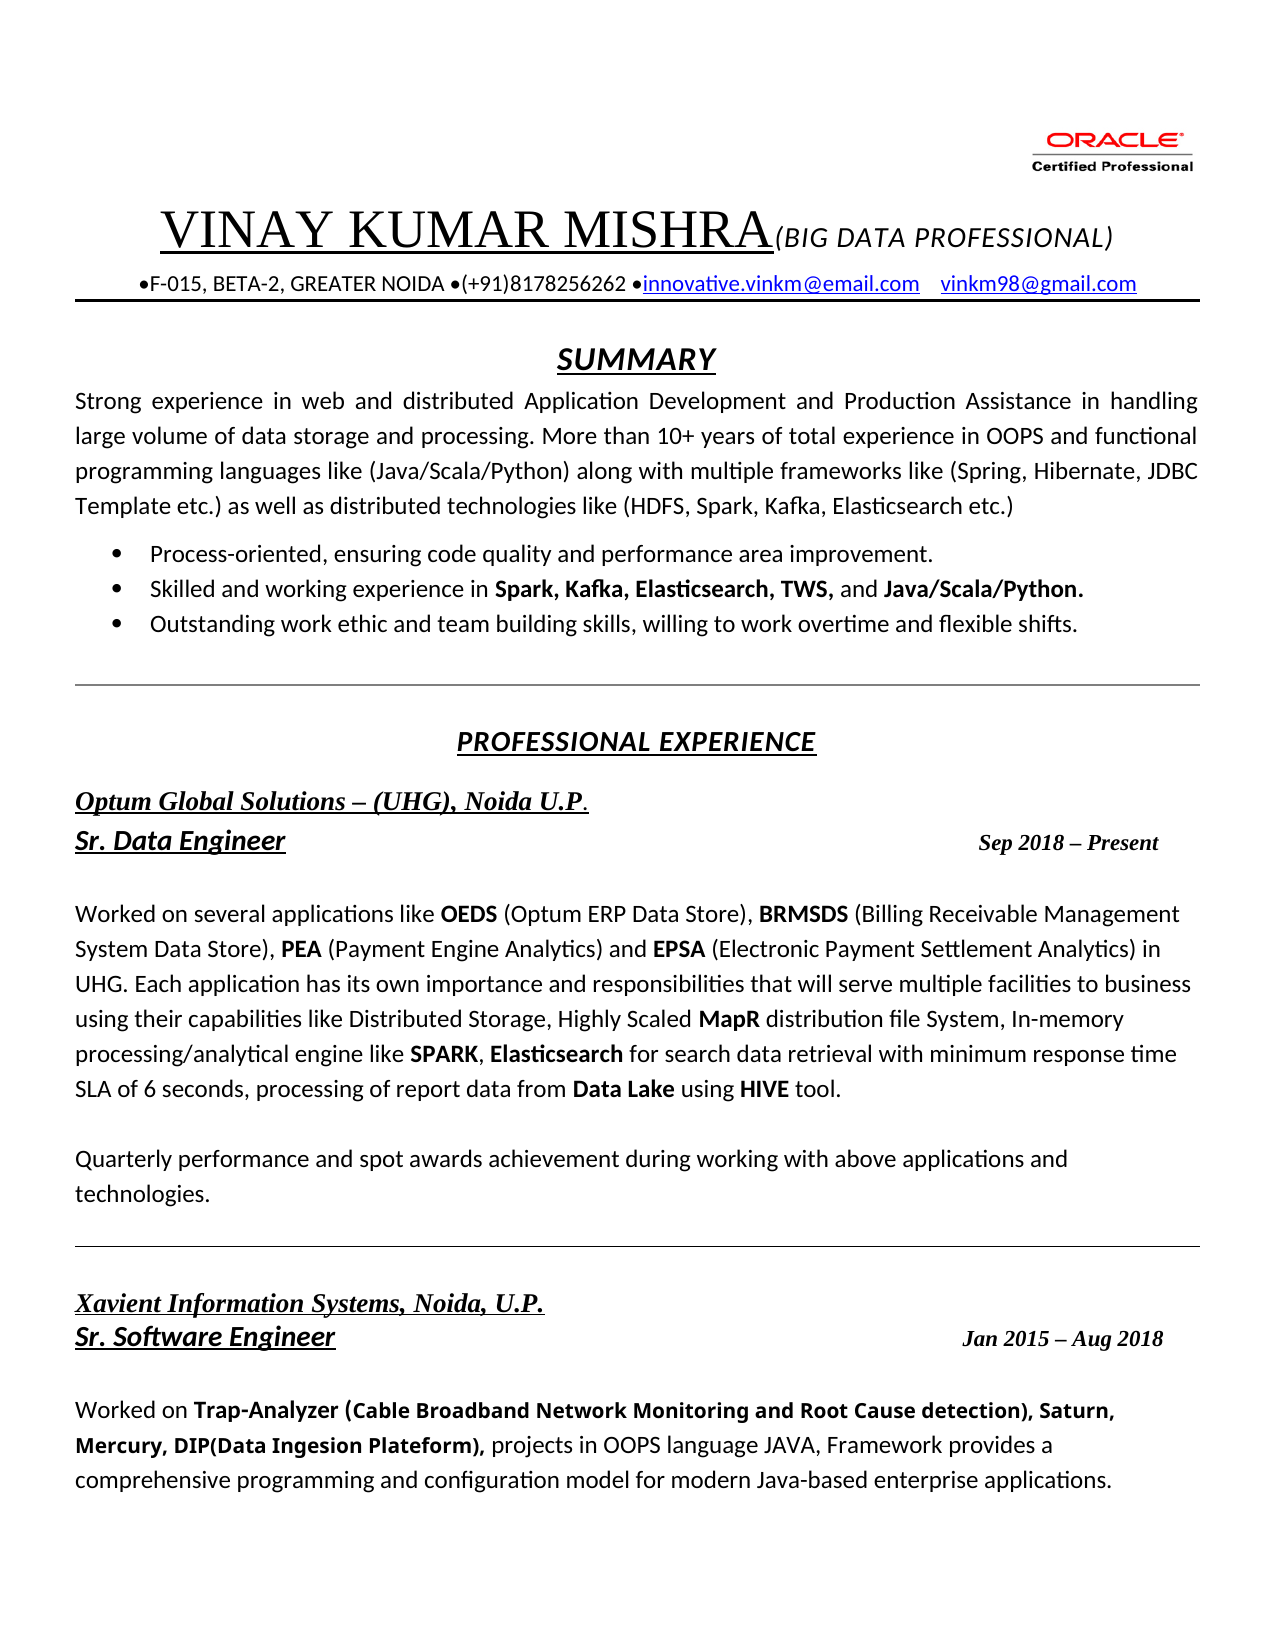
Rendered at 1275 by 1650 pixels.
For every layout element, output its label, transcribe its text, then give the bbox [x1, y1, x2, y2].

picture [1023, 105, 1200, 198]
text Optum Global Solutions – (UHG), Noida U.P. [75, 785, 1200, 817]
text Strong experience in web and distributed Application Development and Production Assistance in handling large volume of data storage and processing. More than 10+ years of total experience in OOPS and functional programming languages like (Java/Scala/Python) along with multiple frameworks like (Spring, Hibernate, JDBC Template etc.) as well as distributed technologies like (HDFS, Spark, Kafka, Elasticsearch etc.) [75, 385, 1200, 521]
title VINAY KUMAR MISHRA(BIG DATA PROFESSIONAL) [75, 197, 1200, 259]
text Sr. Software Engineer Jan 2015 – Aug 2018 [75, 1318, 1200, 1353]
text Worked on several applications like OEDS (Optum ERP Data Store), BRMSDS (Billing Receivable Management System Data Store), PEA (Payment Engine Analytics) and EPSA (Electronic Payment Settlement Analytics) in UHG. Each application has its own importance and responsibilities that will serve multiple facilities to business using their capabilities like Distributed Storage, Highly Scaled MapR distribution file System, In-memory processing/analytical engine like SPARK, Elasticsearch for search data retrieval with minimum response time SLA of 6 seconds, processing of report data from Data Lake using HIVE tool. [75, 898, 1200, 1103]
text Worked on Trap-Analyzer (Cable Broadband Network Monitoring and Root Cause detection), Saturn, Mercury, DIP(Data Ingesion Plateform), projects in OOPS language JAVA, Framework provides a comprehensive programming and configuration model for modern Java-based enterprise applications. [75, 1394, 1200, 1494]
list Skilled and working experience in Spark, Kafka, Elasticsearch, TWS, and Java/Scala/Python. [112, 573, 1200, 603]
text •F-015, BETA-2, GREATER NOIDA •(+91)8178256262 •innovative.vinkm@email.com vinkm98@gmail.com [75, 269, 1200, 299]
text Quarterly performance and spot awards achievement during working with above applications and technologies. [75, 1143, 1200, 1208]
list Outstanding work ethic and team building skills, willing to work overtime and flexible shifts. [112, 608, 1200, 638]
text Sr. Data Engineer Sep 2018 – Present [75, 822, 1200, 858]
list Process-oriented, ensuring code quality and performance area improvement. [112, 538, 1200, 568]
subtitle Xavient Information Systems, Noida, U.P. [75, 1287, 1200, 1318]
text PROFESSIONAL EXPERIENCE [75, 686, 1200, 759]
text SUMMARY [75, 338, 1200, 379]
